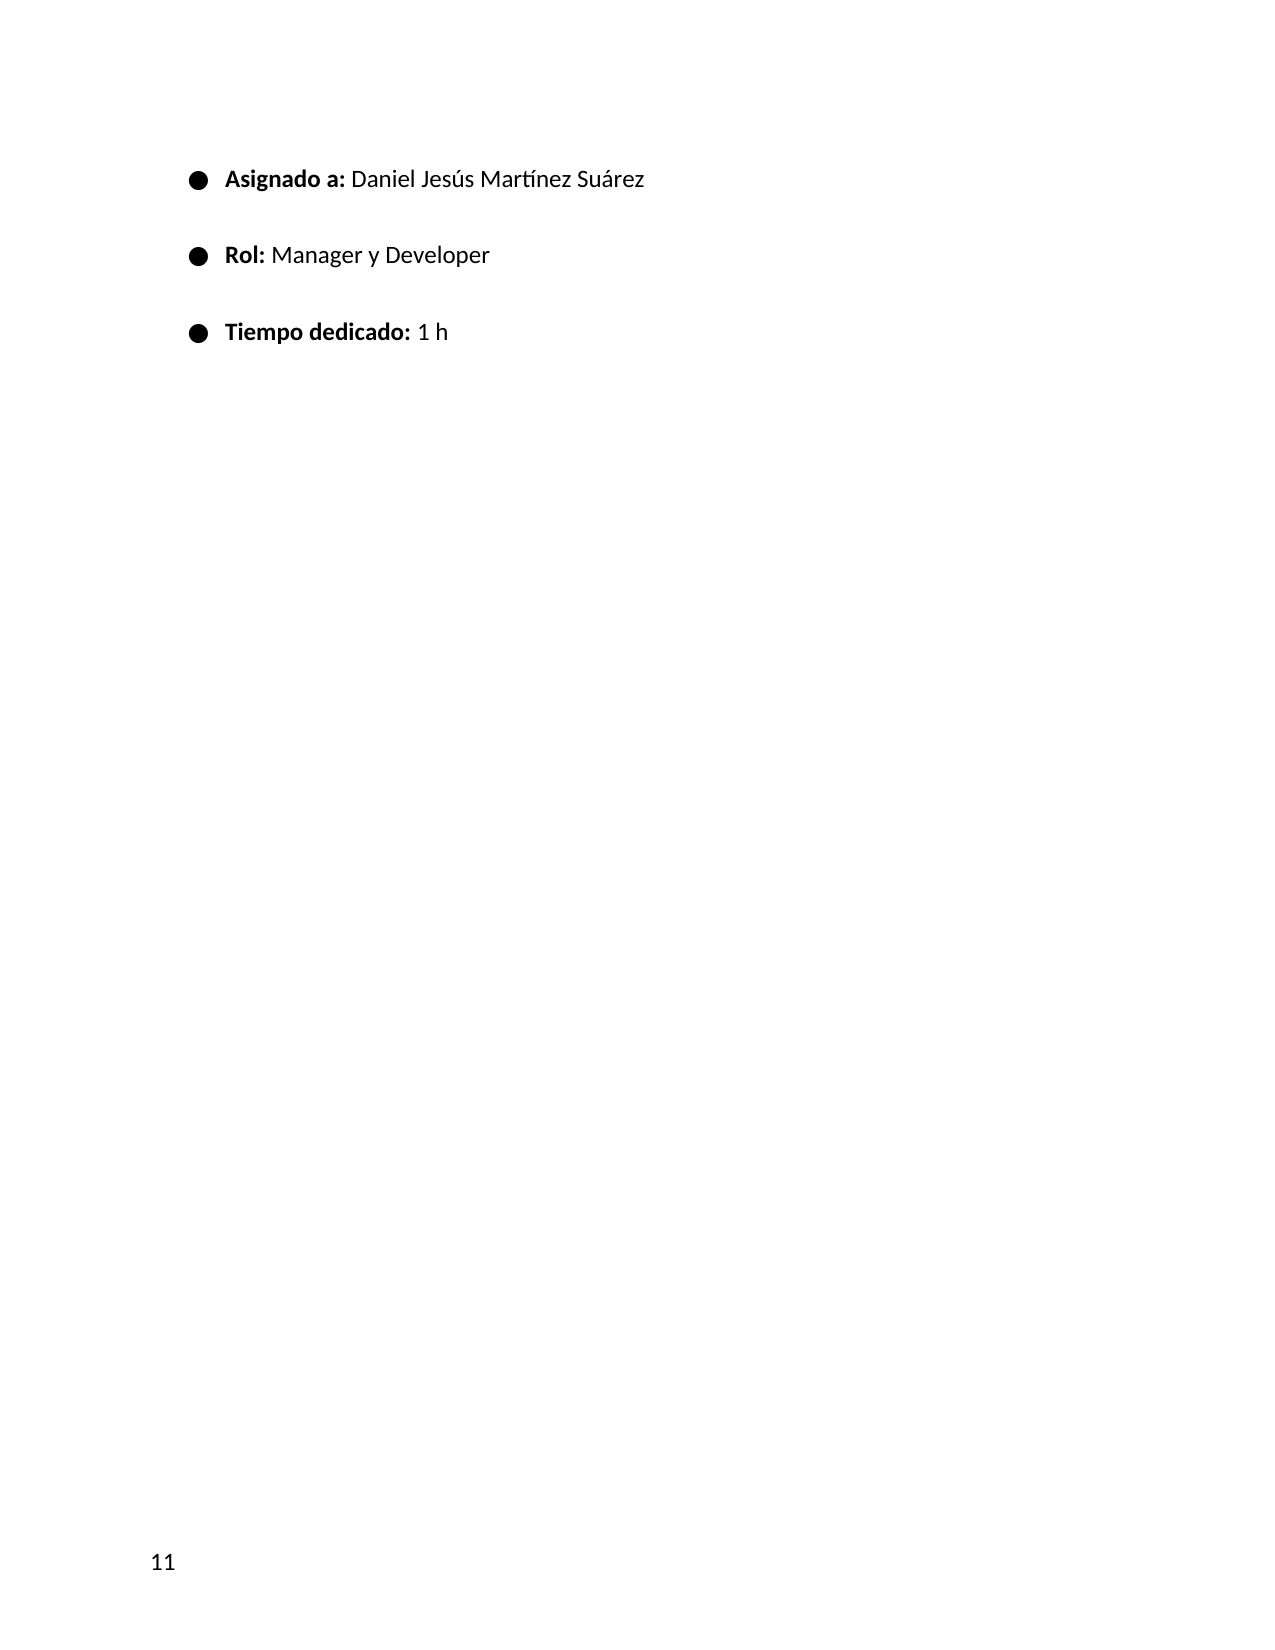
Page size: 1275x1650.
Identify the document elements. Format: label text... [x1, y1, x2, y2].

list Rol: Manager y Developer [187, 227, 1125, 278]
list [187, 150, 1125, 201]
list Tiempo dedicado: 1 h [187, 304, 1125, 355]
